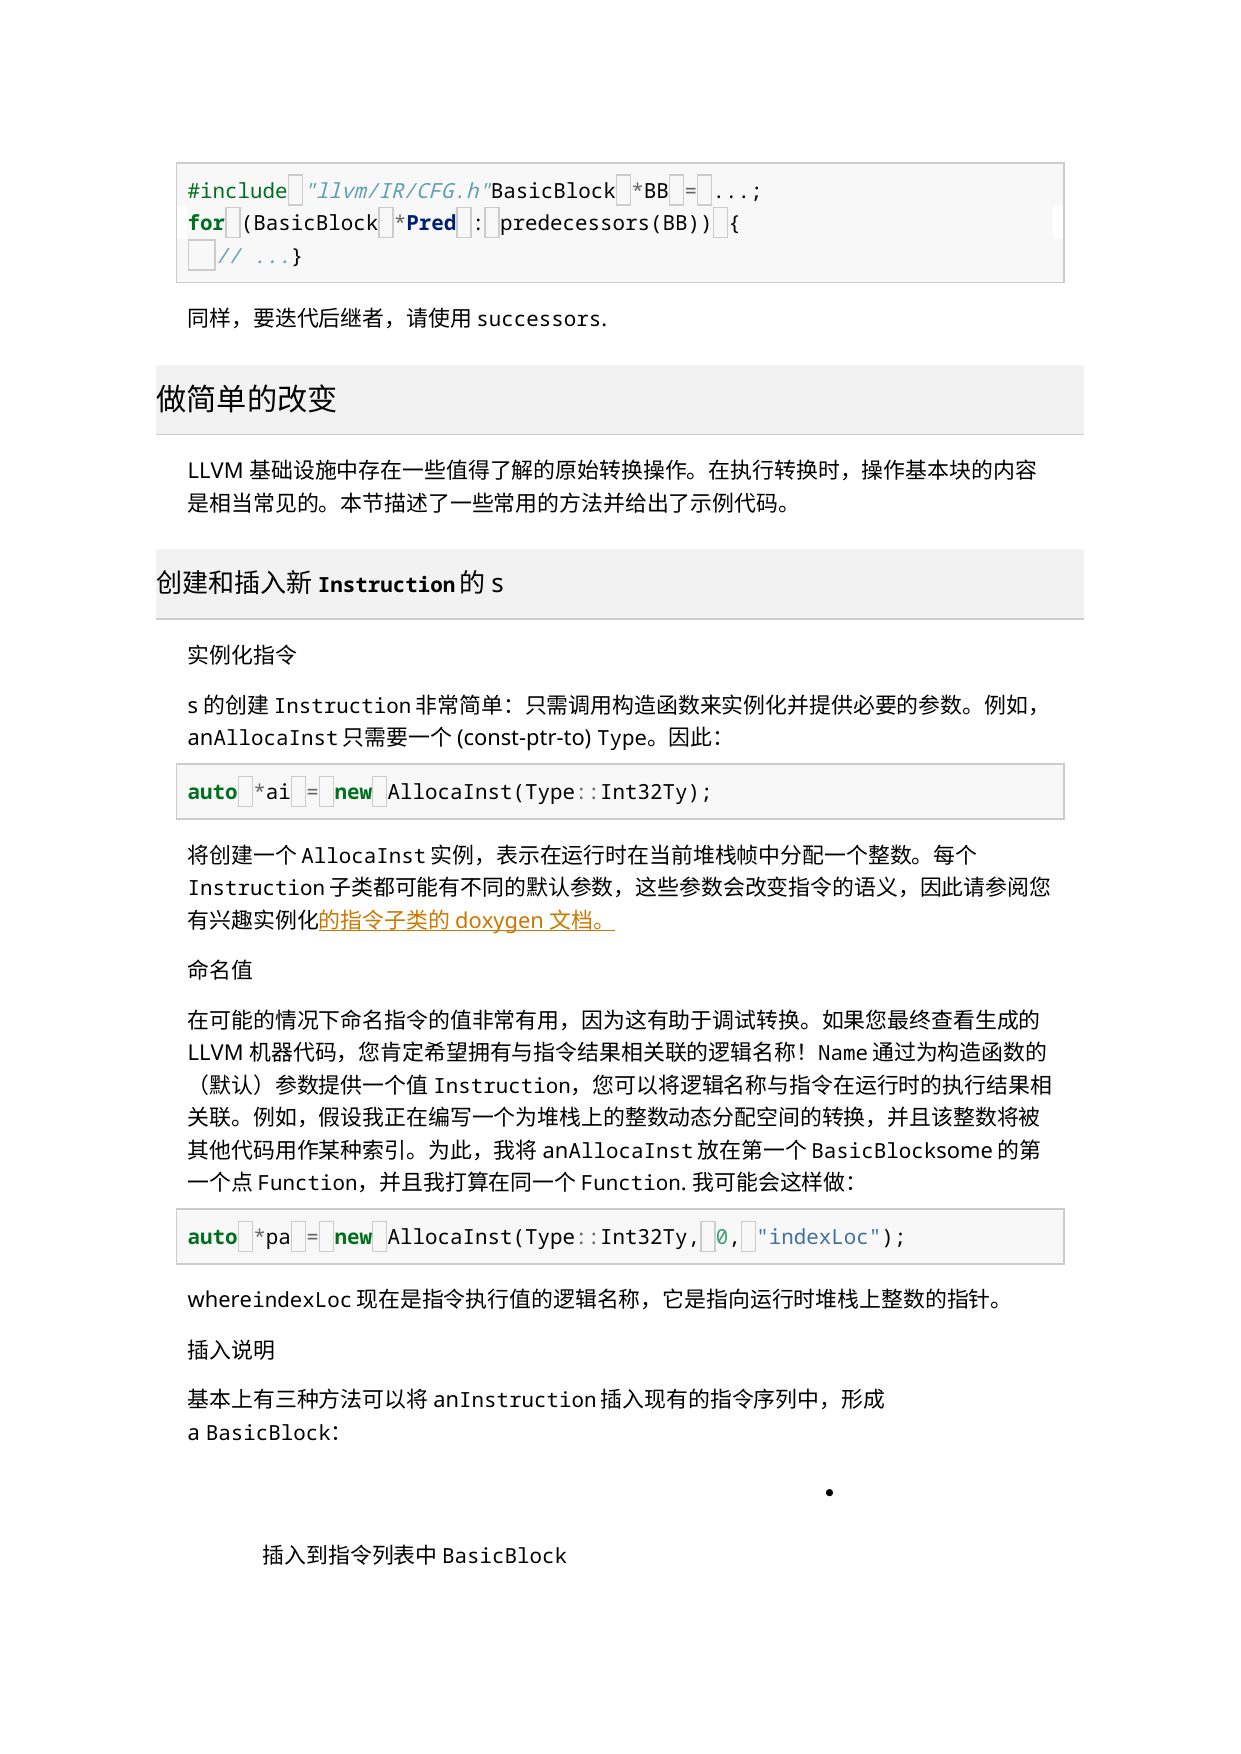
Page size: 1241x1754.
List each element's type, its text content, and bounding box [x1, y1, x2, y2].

subtitle 做简单的改变 [156, 365, 1084, 434]
text auto *ai = new AllocaInst(Type::Int32Ty); [177, 765, 1063, 818]
text 命名值 [187, 952, 1053, 985]
text 同样，要迭代后继者，请使用successors. [476, 301, 1053, 333]
text 将创建一个AllocaInst实例，表示在运行时在当前堆栈帧中分配一个整数。每个Instruction子类都可能有不同的默认参数，这些参数会改变指令的语义，因此请参阅您有兴趣实例化的指令子类的 doxygen 文档。 [187, 837, 1053, 935]
text 插入到指令列表中BasicBlock [262, 1538, 1053, 1571]
text 实例化指令 [187, 637, 1053, 670]
text whereindexLoc现在是指令执行值的逻辑名称，它是指向运行时堆栈上整数的指针。 [187, 1282, 1053, 1315]
text auto *pa = new AllocaInst(Type::Int32Ty, 0, "indexLoc"); [177, 1210, 1063, 1263]
text s 的创建Instruction非常简单：只需调用构造函数来实例化并提供必要的参数。例如， anAllocaInst只需要一个 (const-ptr-to) Type。因此： [187, 687, 1053, 752]
text 基本上有三种方法可以将 anInstruction插入现有的指令序列中，形成 a BasicBlock： [187, 1382, 1053, 1447]
text 插入说明 [187, 1332, 1053, 1365]
text for (BasicBlock *Pred : predecessors(BB)) { [728, 206, 1053, 227]
text 在可能的情况下命名指令的值非常有用，因为这有助于调试转换。如果您最终查看生成的 LLVM 机器代码，您肯定希望拥有与指令结果相关联的逻辑名称！Name通过为构造函数的（默认）参数提供一个值 Instruction，您可以将逻辑名称与指令在运行时的执行结果相关联。例如，假设我正在编写一个为堆栈上的整数动态分配空间的转换，并且该整数将被其他代码用作某种索引。为此，我将 anAllocaInst放在第一个BasicBlocksome的第一个点Function，并且我打算在同一个Function. 我可能会这样做： [187, 1002, 1053, 1197]
text LLVM 基础设施中存在一些值得了解的原始转换操作。在执行转换时，操作基本块的内容是相当常见的。本节描述了一些常用的方法并给出了示例代码。 [187, 453, 1053, 518]
subtitle 创建和插入新Instruction的 s [156, 549, 1084, 618]
text // ...} [177, 227, 1063, 282]
text for (BasicBlock *Pred : predecessors(BB)) { [500, 206, 727, 227]
text #include "llvm/IR/CFG.h"BasicBlock *BB = ...; [177, 164, 1063, 206]
